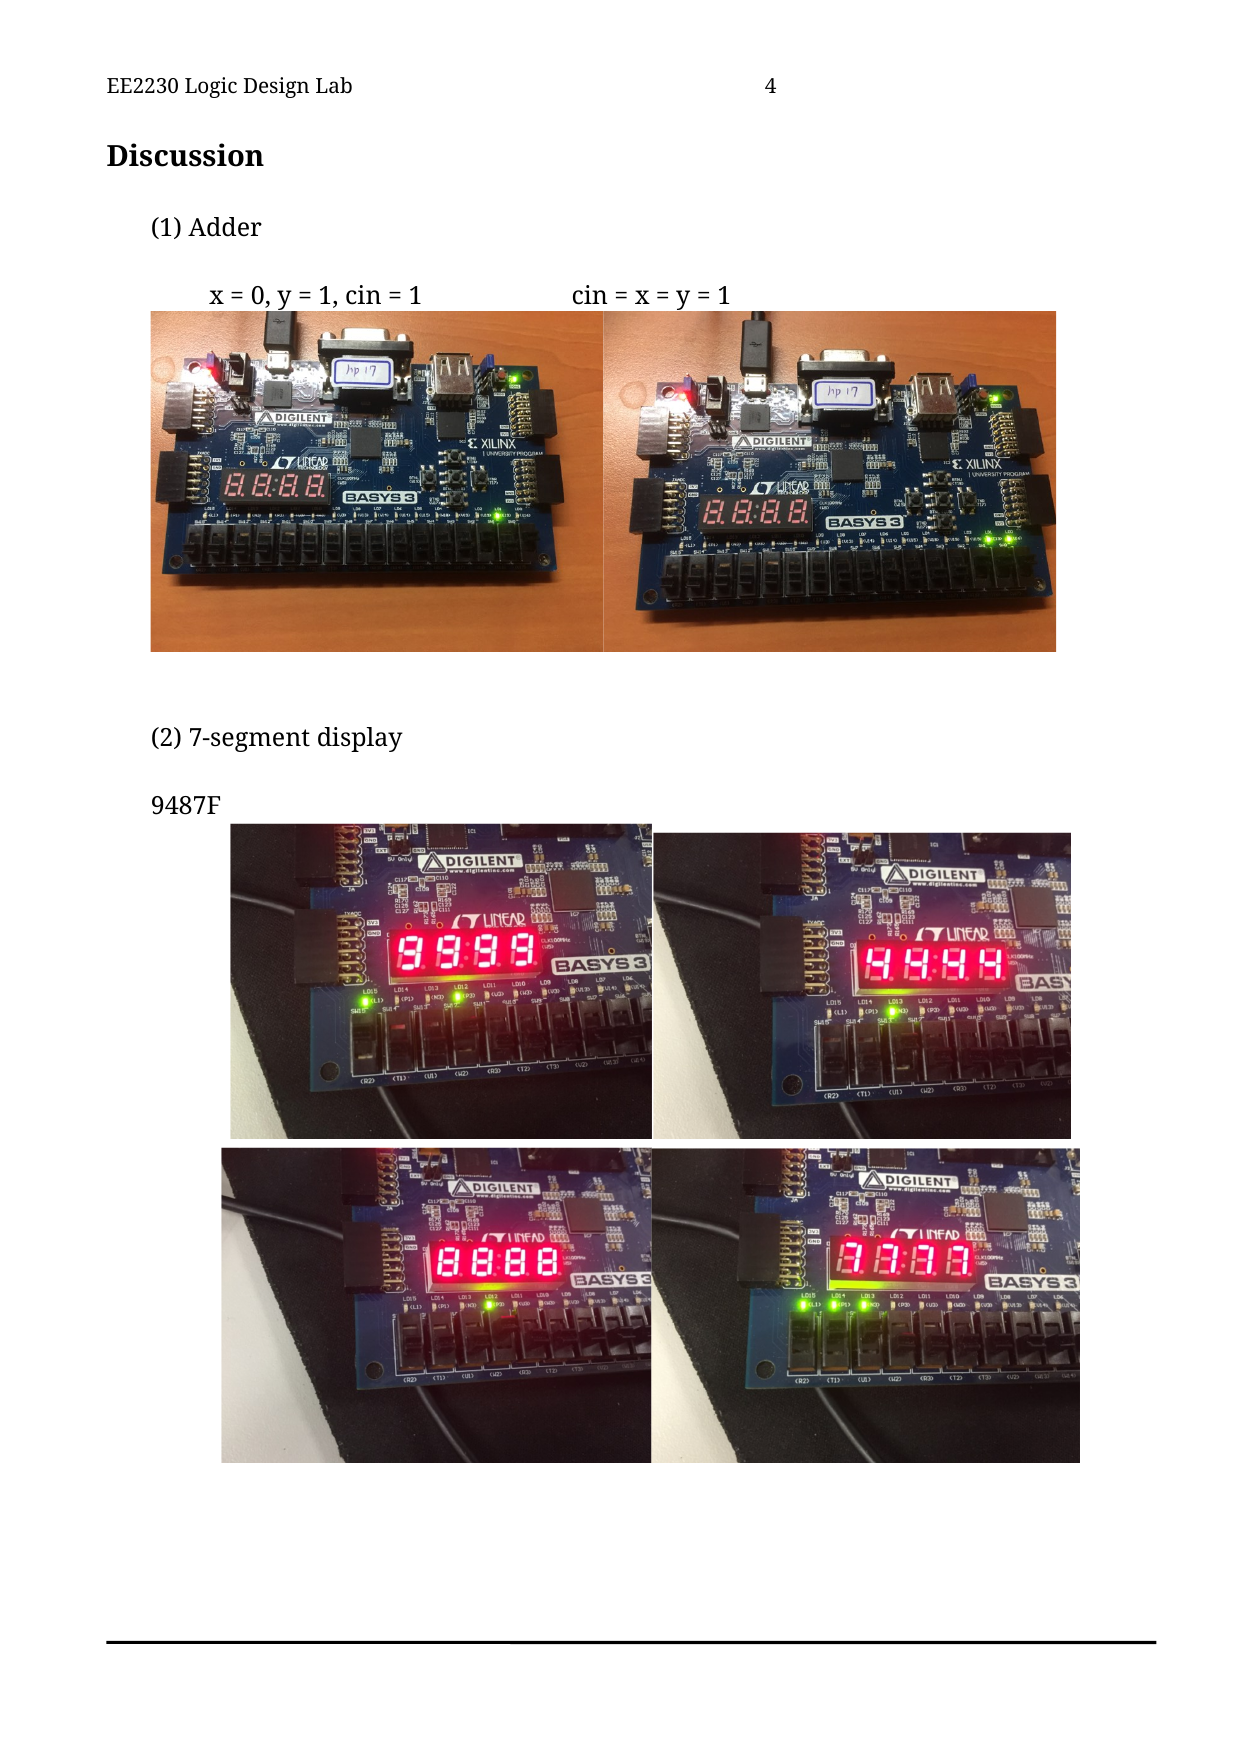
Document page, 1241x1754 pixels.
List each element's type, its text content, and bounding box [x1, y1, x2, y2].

text x = 0, y = 1, cin = 1 cin = x = y = 1 [106, 277, 1152, 312]
text Discussion [106, 136, 1152, 175]
picture [652, 1149, 1079, 1463]
text 9487F [151, 787, 1152, 821]
picture [654, 833, 1070, 1139]
picture [222, 1148, 651, 1463]
picture [150, 311, 1057, 652]
text (1) Adder [106, 209, 1152, 243]
text (2) 7-segment display [151, 719, 1152, 753]
picture [231, 824, 651, 1139]
